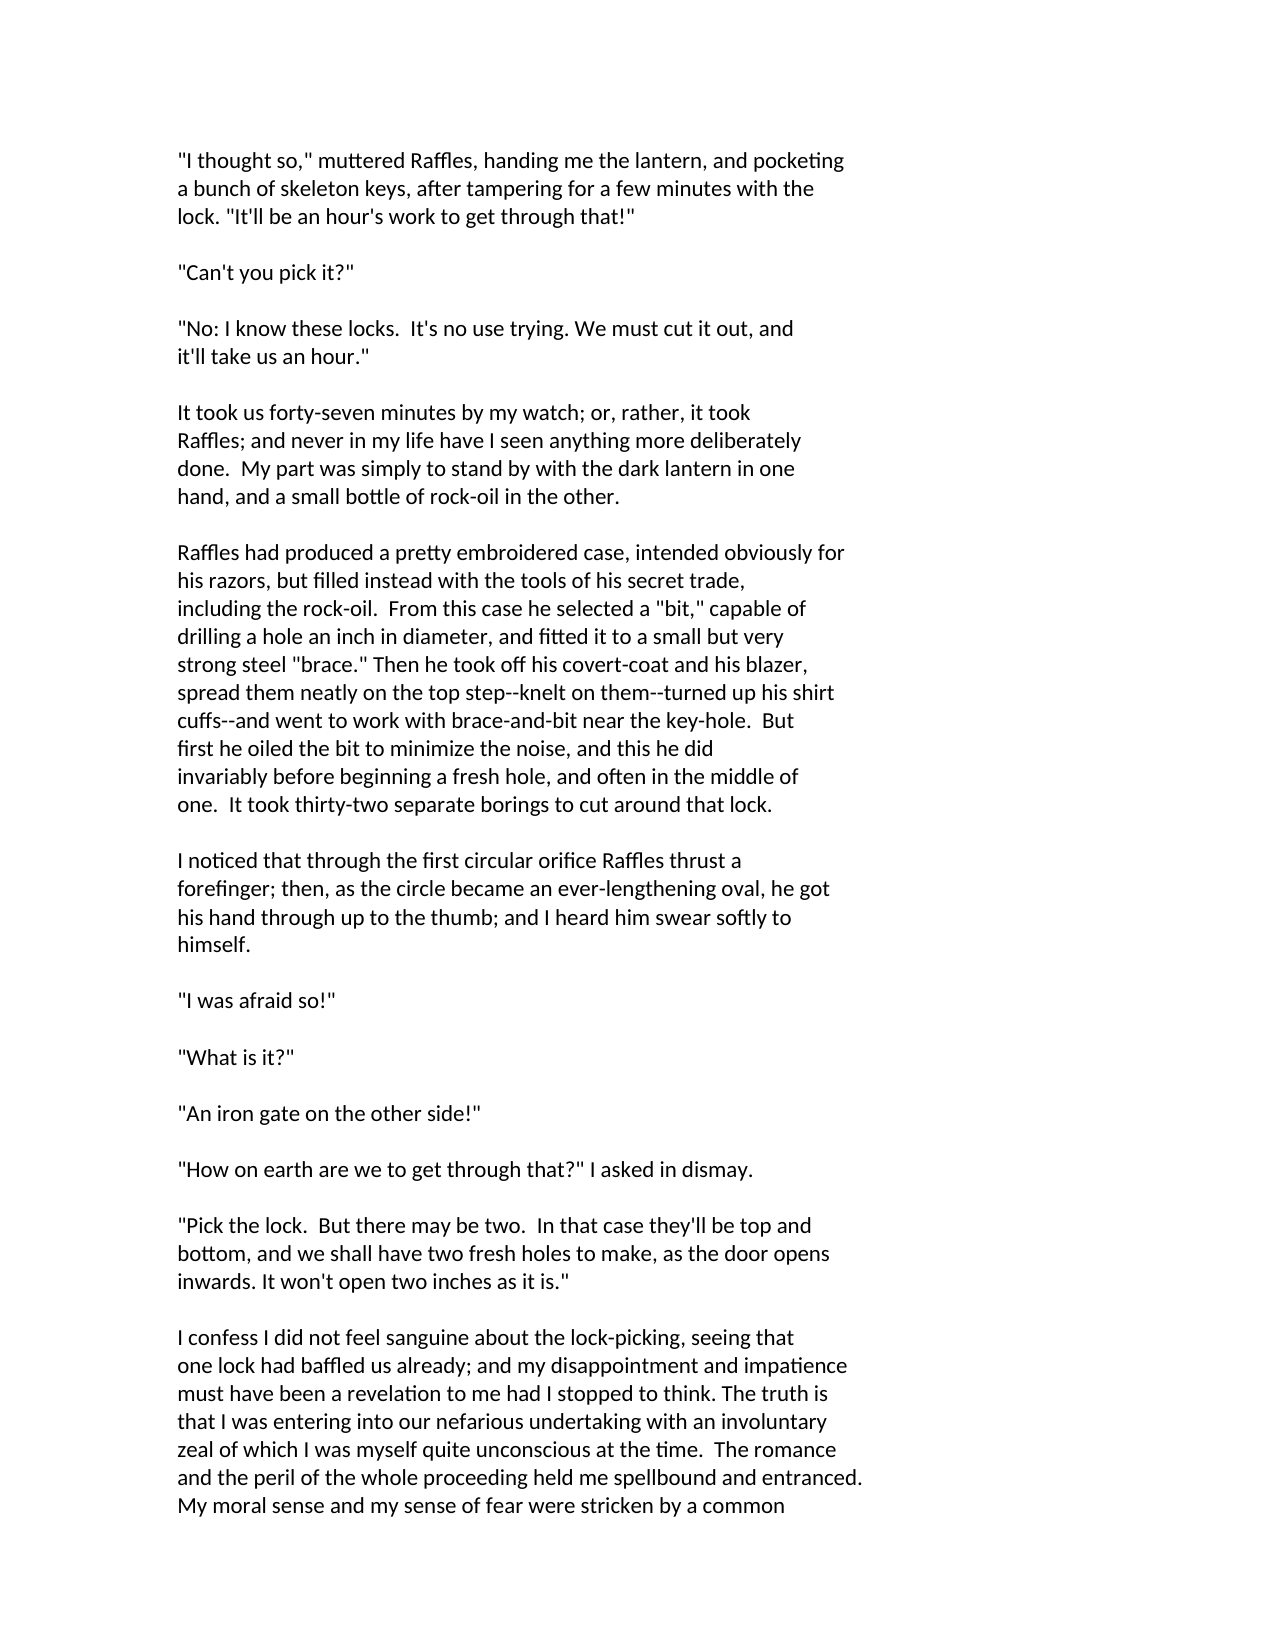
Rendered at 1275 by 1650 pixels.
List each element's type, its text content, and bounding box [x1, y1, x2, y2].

text Raffles had produced a pretty embroidered case, intended obviously for [177, 538, 1186, 566]
text one lock had baffled us already; and my disappointment and impatience [177, 1351, 1186, 1379]
text that I was entering into our nefarious undertaking with an involuntary [177, 1407, 1186, 1435]
text bottom, and we shall have two fresh holes to make, as the door opens [177, 1239, 1186, 1267]
text cuffs--and went to work with brace-and-bit near the key-hole. But [177, 706, 1186, 734]
text inwards. It won't open two inches as it is." [177, 1267, 1186, 1295]
text "I was afraid so!" [177, 987, 1186, 1015]
text first he oiled the bit to minimize the noise, and this he did [177, 734, 1186, 762]
text done. My part was simply to stand by with the dark lantern in one [177, 454, 1186, 482]
text himself. [177, 931, 1186, 959]
text It took us forty-seven minutes by my watch; or, rather, it took [177, 398, 1186, 426]
text "Pick the lock. But there may be two. In that case they'll be top and [177, 1211, 1186, 1239]
text his razors, but filled instead with the tools of his secret trade, [177, 566, 1186, 594]
text hand, and a small bottle of rock-oil in the other. [177, 482, 1186, 510]
text including the rock-oil. From this case he selected a "bit," capable of [177, 594, 1186, 622]
text "No: I know these locks. It's no use trying. We must cut it out, and [177, 314, 1186, 342]
text his hand through up to the thumb; and I heard him swear softly to [177, 903, 1186, 931]
text spread them neatly on the top step--knelt on them--turned up his shirt [177, 678, 1186, 706]
text strong steel "brace." Then he took off his covert-coat and his blazer, [177, 650, 1186, 678]
text "I thought so," muttered Raffles, handing me the lantern, and pocketing [177, 146, 1186, 174]
text I confess I did not feel sanguine about the lock-picking, seeing that [177, 1323, 1186, 1351]
text one. It took thirty-two separate borings to cut around that lock. [177, 791, 1186, 818]
text drilling a hole an inch in diameter, and fitted it to a small but very [177, 622, 1186, 650]
text "How on earth are we to get through that?" I asked in dismay. [177, 1155, 1186, 1183]
text Raffles; and never in my life have I seen anything more deliberately [177, 426, 1186, 454]
text lock. "It'll be an hour's work to get through that!" [177, 202, 1186, 230]
text I noticed that through the first circular orifice Raffles thrust a [177, 847, 1186, 874]
text must have been a revelation to me had I stopped to think. The truth is [177, 1379, 1186, 1407]
text it'll take us an hour." [177, 342, 1186, 370]
text invariably before beginning a fresh hole, and often in the middle of [177, 762, 1186, 791]
text My moral sense and my sense of fear were stricken by a common [177, 1491, 1186, 1519]
text "What is it?" [177, 1043, 1186, 1071]
text "An iron gate on the other side!" [177, 1099, 1186, 1127]
text a bunch of skeleton keys, after tampering for a few minutes with the [177, 174, 1186, 202]
text forefinger; then, as the circle became an ever-lengthening oval, he got [177, 874, 1186, 903]
text and the peril of the whole proceeding held me spellbound and entranced. [177, 1463, 1186, 1491]
text zeal of which I was myself quite unconscious at the time. The romance [177, 1435, 1186, 1463]
text "Can't you pick it?" [177, 258, 1186, 286]
